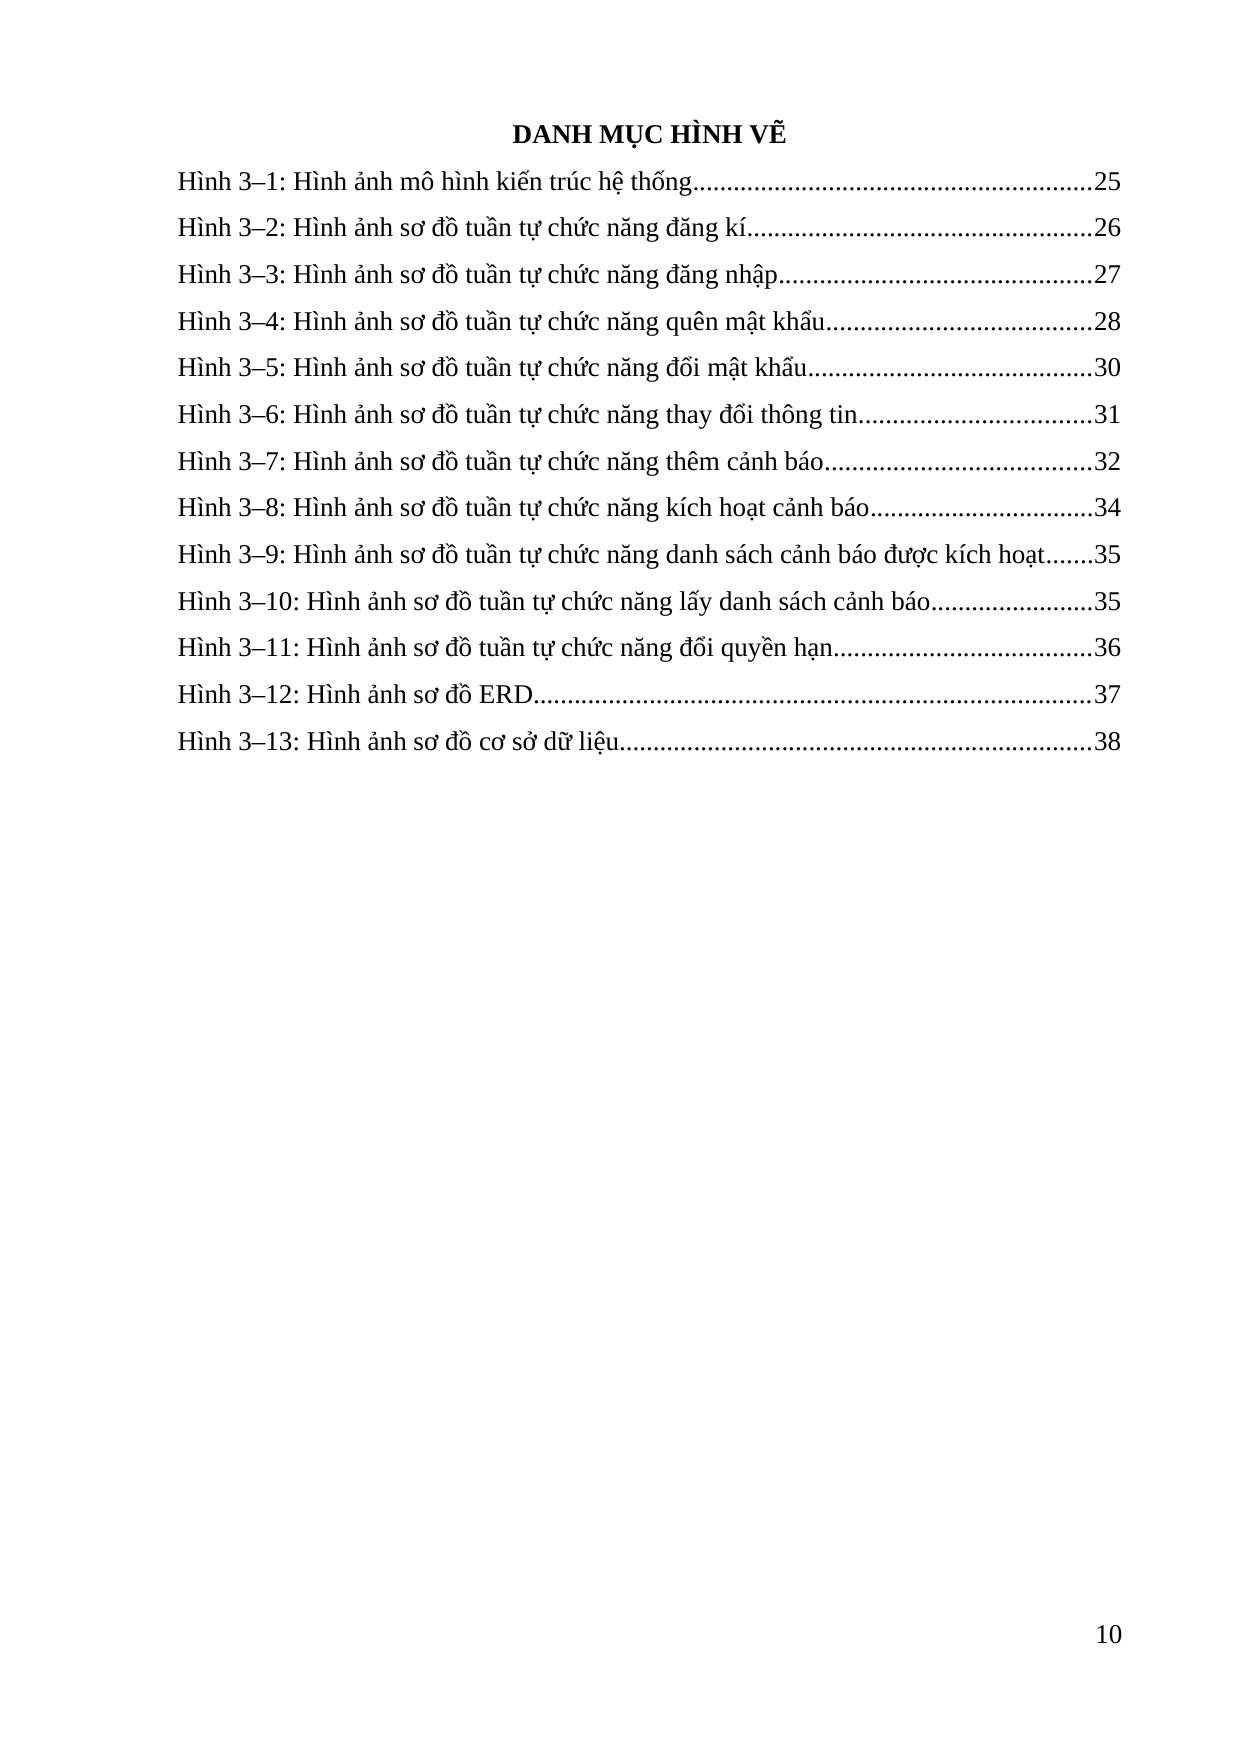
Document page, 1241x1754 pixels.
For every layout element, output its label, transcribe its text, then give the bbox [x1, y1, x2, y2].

text Hình 3–8: Hình ảnh sơ đồ tuần tự chức năng kích hoạt cảnh báo 34 [177, 491, 1122, 523]
text Hình 3–4: Hình ảnh sơ đồ tuần tự chức năng quên mật khẩu 28 [177, 305, 1122, 336]
text Hình 3–12: Hình ảnh sơ đồ ERD 37 [177, 678, 1122, 709]
text Hình 3–1: Hình ảnh mô hình kiến trúc hệ thống 25 [177, 165, 1122, 196]
text Hình 3–7: Hình ảnh sơ đồ tuần tự chức năng thêm cảnh báo 32 [177, 445, 1122, 476]
text Hình 3–11: Hình ảnh sơ đồ tuần tự chức năng đổi quyền hạn 36 [177, 631, 1122, 663]
text DANH MỤC HÌNH VẼ [177, 118, 1122, 149]
text Hình 3–13: Hình ảnh sơ đồ cơ sở dữ liệu 38 [177, 725, 1122, 756]
text Hình 3–6: Hình ảnh sơ đồ tuần tự chức năng thay đổi thông tin 31 [177, 398, 1122, 429]
text Hình 3–2: Hình ảnh sơ đồ tuần tự chức năng đăng kí 26 [177, 211, 1122, 243]
text Hình 3–5: Hình ảnh sơ đồ tuần tự chức năng đổi mật khẩu 30 [177, 351, 1122, 383]
text Hình 3–10: Hình ảnh sơ đồ tuần tự chức năng lấy danh sách cảnh báo 35 [177, 585, 1122, 616]
text Hình 3–3: Hình ảnh sơ đồ tuần tự chức năng đăng nhập 27 [177, 258, 1122, 289]
text Hình 3–9: Hình ảnh sơ đồ tuần tự chức năng danh sách cảnh báo được kích hoạt 35 [177, 538, 1122, 569]
